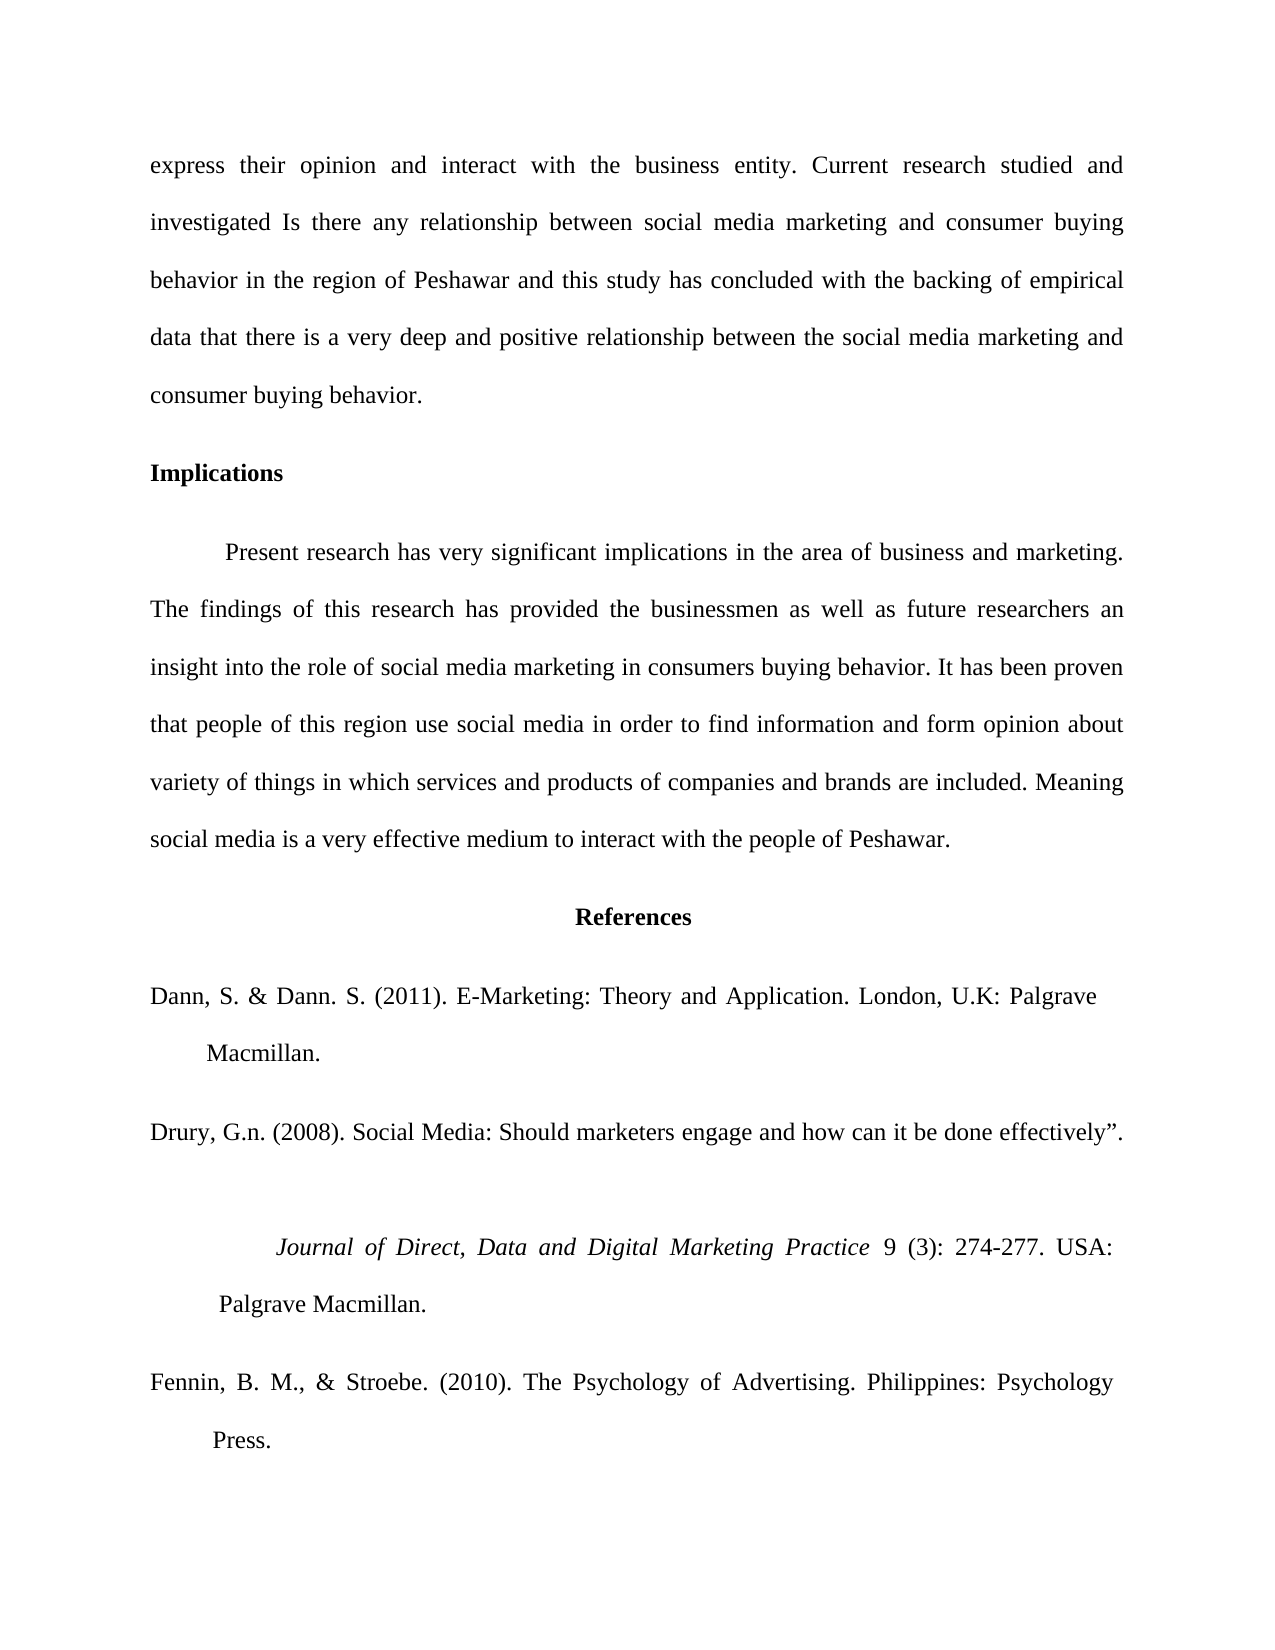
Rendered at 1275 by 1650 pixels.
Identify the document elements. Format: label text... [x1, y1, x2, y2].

text Drury, G.n. (2008). Social Media: Should marketers engage and how can it be done effectively”. Journal of Direct, Data and Digital Marketing Practice 9 (3): 274-277. USA: Palgrave Macmillan. [150, 1117, 1125, 1318]
text Implications [150, 458, 1125, 487]
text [150, 150, 1125, 409]
text Fennin, B. M., & Stroebe. (2010). The Psychology of Advertising. Philippines: Psychology Press. [150, 1367, 1125, 1454]
text References [150, 902, 1125, 931]
text Present research has very significant implications in the area of business and marketing. The findings of this research has provided the businessmen as well as future researchers an insight into the role of social media marketing in consumers buying behavior. It has been proven that people of this region use social media in order to find information and form opinion about variety of things in which services and products of companies and brands are included. Meaning social media is a very effective medium to interact with the people of Peshawar. [150, 537, 1125, 853]
text Dann, S. & Dann. S. (2011). E-Marketing: Theory and Application. London, U.K: Palgrave Macmillan. [150, 981, 1125, 1067]
